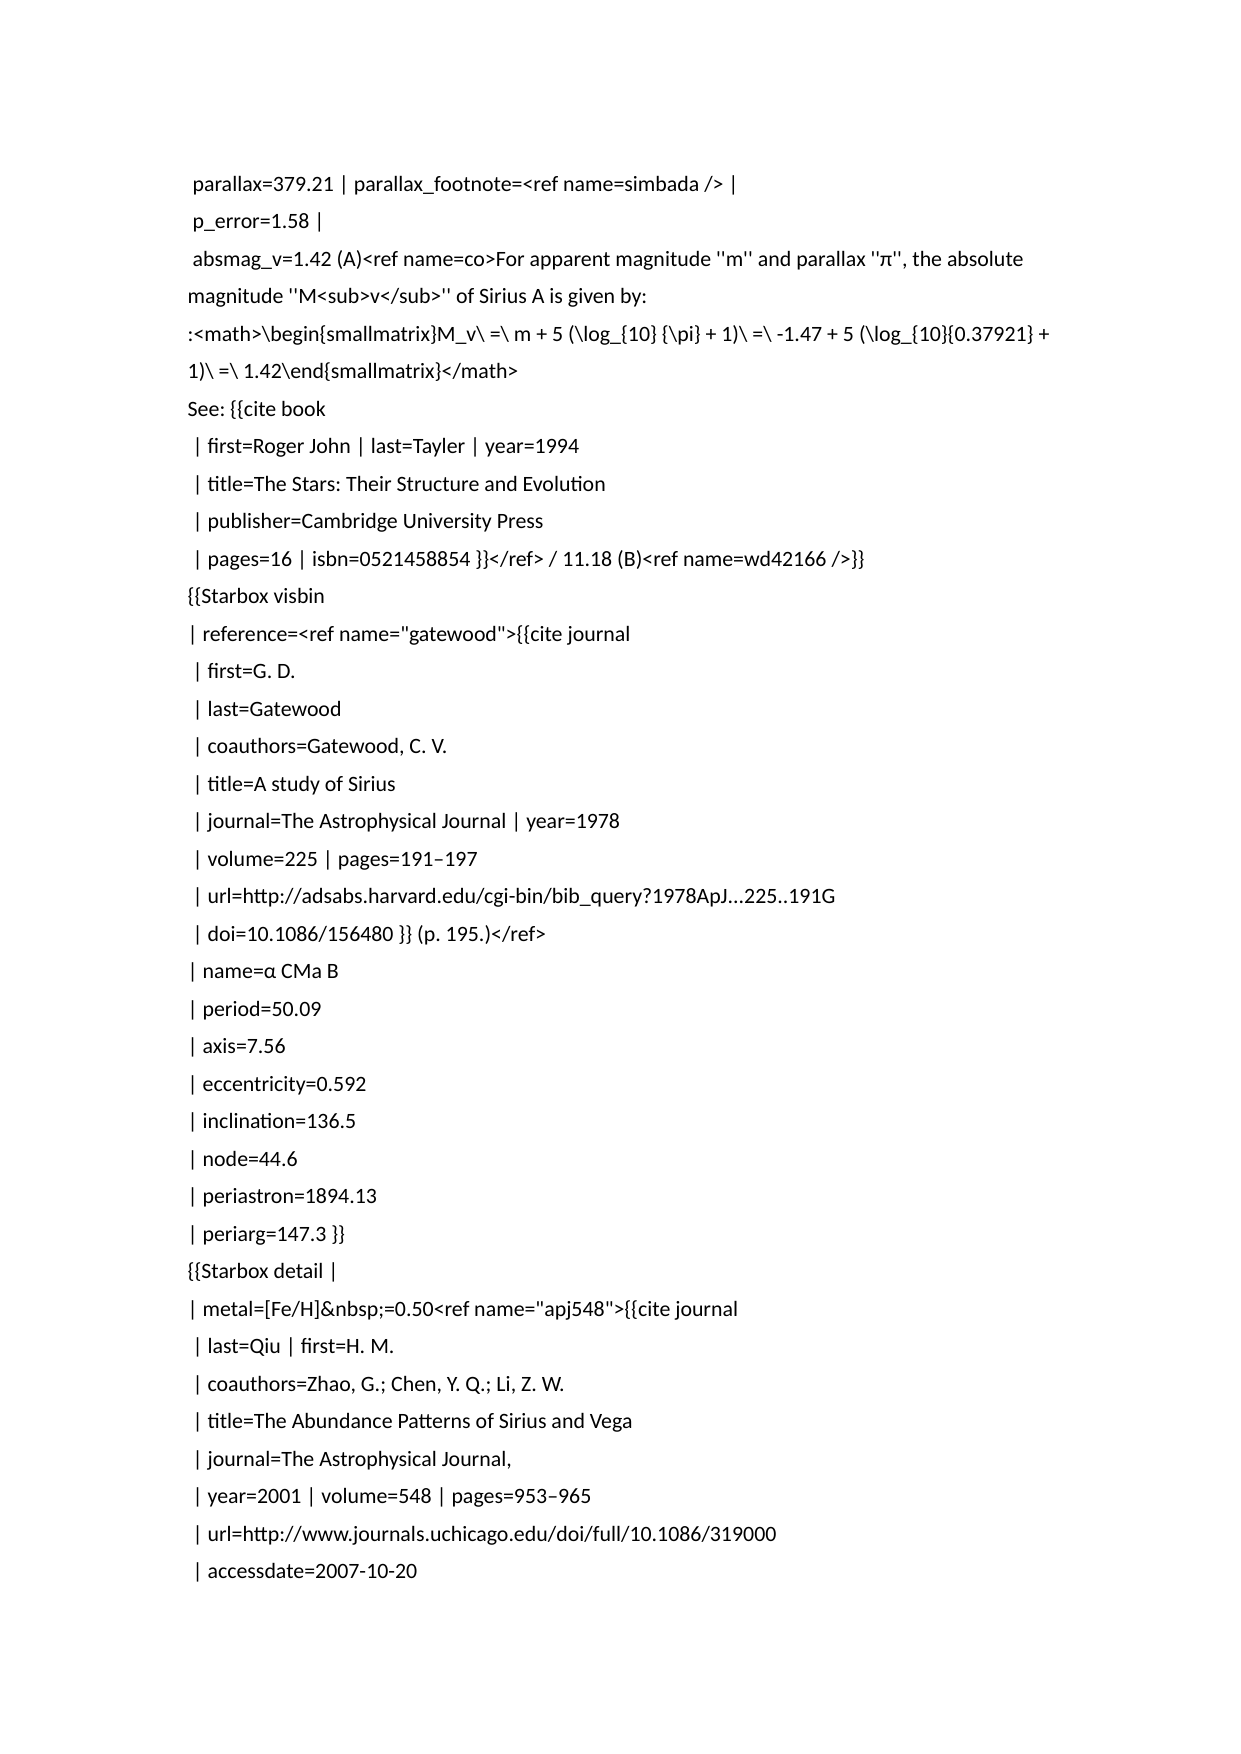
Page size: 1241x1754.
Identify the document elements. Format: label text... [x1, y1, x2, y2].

text | first=G. D. [187, 652, 1053, 689]
text | doi=10.1086/156480 }} (p. 195.)</ref> [187, 914, 1053, 952]
text {{Starbox detail | [187, 1252, 1053, 1289]
text | publisher=Cambridge University Press [187, 502, 1053, 539]
text | coauthors=Zhao, G.; Chen, Y. Q.; Li, Z. W. [187, 1364, 1053, 1402]
text | year=2001 | volume=548 | pages=953–965 [187, 1477, 1053, 1514]
text | journal=The Astrophysical Journal | year=1978 [187, 802, 1053, 839]
text | pages=16 | isbn=0521458854 }}</ref> / 11.18 (B)<ref name=wd42166 />}} [187, 539, 1053, 577]
text | first=Roger John | last=Tayler | year=1994 [187, 427, 1053, 464]
text | name=α CMa B [187, 952, 1053, 989]
text | accessdate=2007-10-20 [187, 1552, 1053, 1589]
text | last=Gatewood [187, 689, 1053, 727]
text | title=A study of Sirius [187, 764, 1053, 802]
text | eccentricity=0.592 [187, 1064, 1053, 1102]
text | axis=7.56 [187, 1027, 1053, 1064]
text | metal=[Fe/H]&nbsp;=0.50<ref name="apj548">{{cite journal [187, 1289, 1053, 1327]
text | title=The Abundance Patterns of Sirius and Vega [187, 1402, 1053, 1439]
text | periastron=1894.13 [187, 1177, 1053, 1214]
text | url=http://adsabs.harvard.edu/cgi-bin/bib_query?1978ApJ...225..191G [187, 877, 1053, 914]
text | inclination=136.5 [187, 1102, 1053, 1139]
text parallax=379.21 | parallax_footnote=<ref name=simbada /> | [187, 164, 1053, 202]
text absmag_v=1.42 (A)<ref name=co>For apparent magnitude ''m'' and parallax ''π'', the absolute magnitude ''M<sub>v</sub>'' of Sirius A is given by: [187, 239, 1053, 314]
text | url=http://www.journals.uchicago.edu/doi/full/10.1086/319000 [187, 1514, 1053, 1552]
text | periarg=147.3 }} [187, 1214, 1053, 1252]
text | volume=225 | pages=191–197 [187, 839, 1053, 877]
text | journal=The Astrophysical Journal, [187, 1439, 1053, 1477]
text | node=44.6 [187, 1139, 1053, 1177]
text | reference=<ref name="gatewood">{{cite journal [187, 614, 1053, 652]
text See: {{cite book [187, 389, 1053, 427]
text | coauthors=Gatewood, C. V. [187, 727, 1053, 764]
text p_error=1.58 | [187, 202, 1053, 239]
text :<math>\begin{smallmatrix}M_v\ =\ m + 5 (\log_{10} {\pi} + 1)\ =\ -1.47 + 5 (\log_{10}{0.37921} + 1)\ =\ 1.42\end{smallmatrix}</math> [187, 314, 1053, 389]
text | last=Qiu | first=H. M. [187, 1327, 1053, 1364]
text | period=50.09 [187, 989, 1053, 1027]
text | title=The Stars: Their Structure and Evolution [187, 464, 1053, 502]
text {{Starbox visbin [187, 577, 1053, 614]
